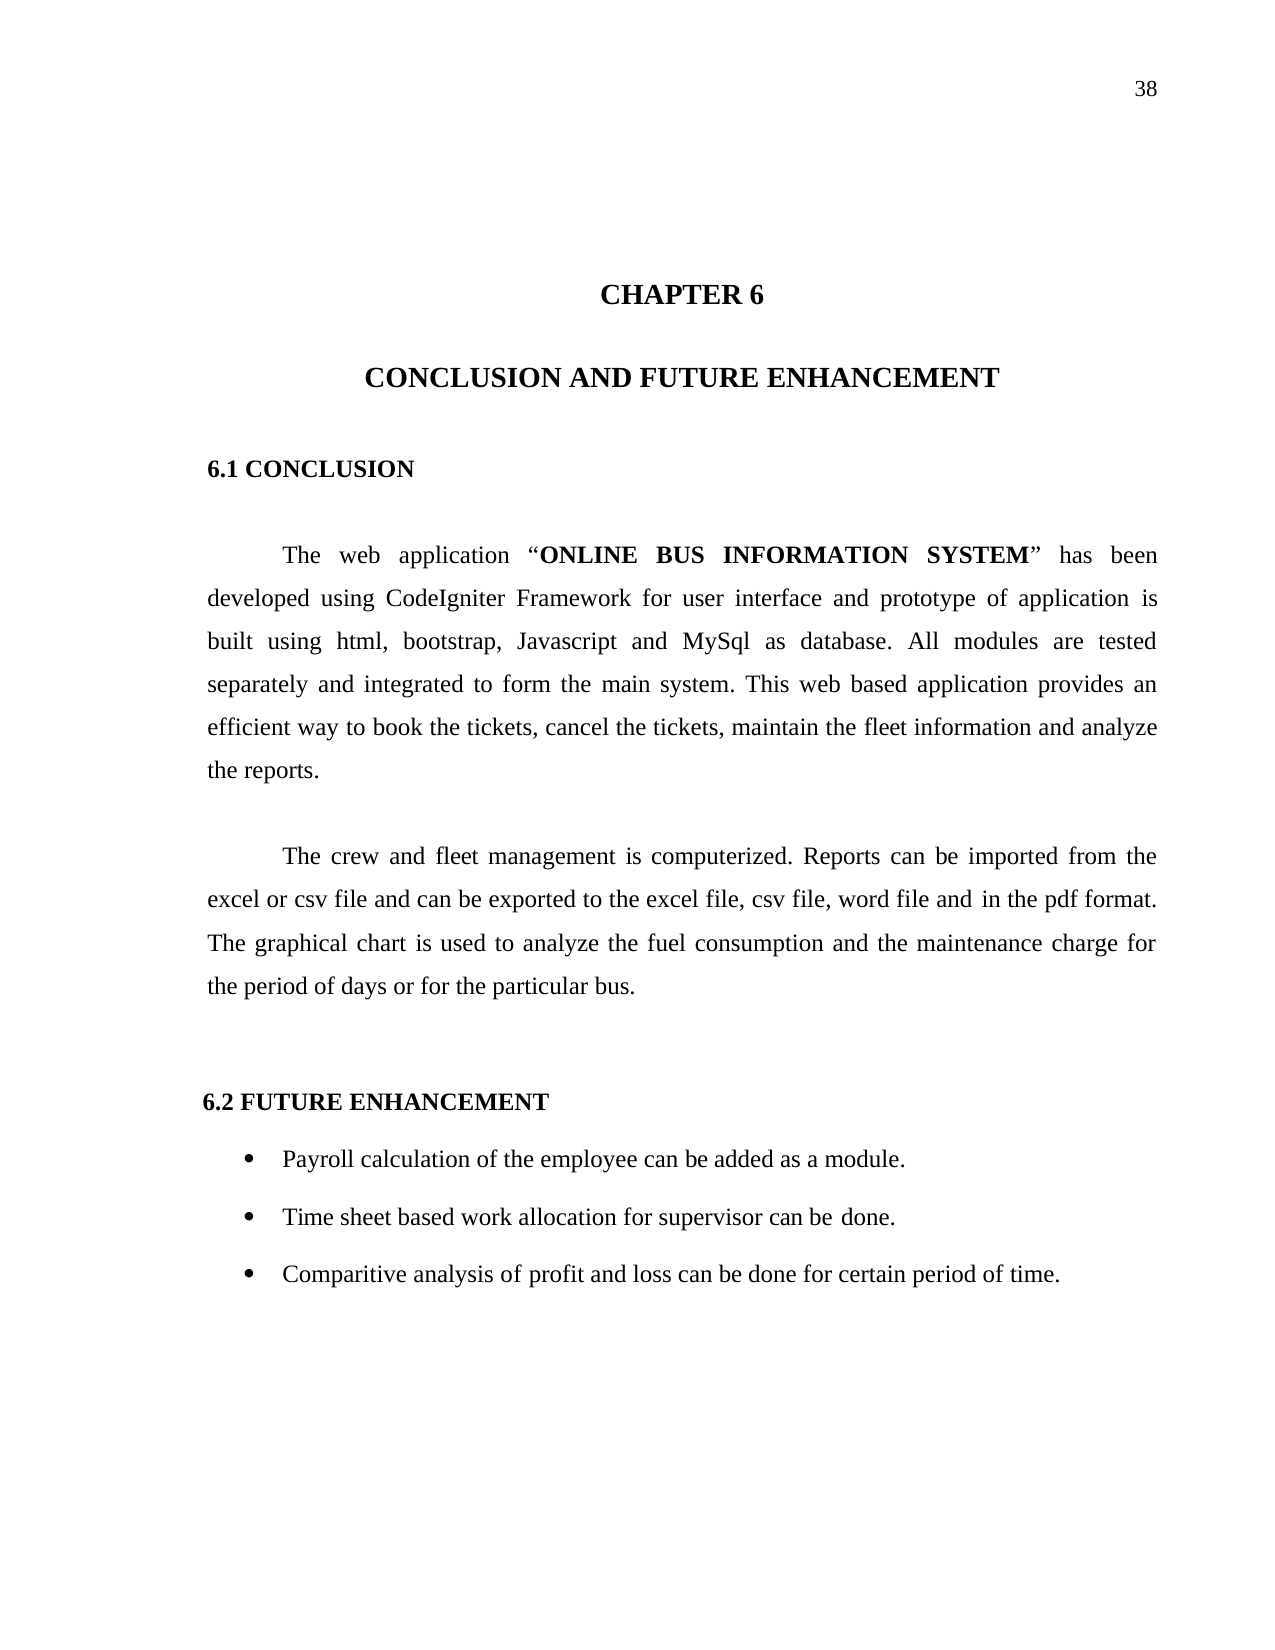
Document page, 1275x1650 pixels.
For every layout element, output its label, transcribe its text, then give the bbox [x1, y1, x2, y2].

text The web application “ONLINE BUS INFORMATION SYSTEM” has been developed using CodeIgniter Framework for user interface and prototype of application is built using html, bootstrap, Javascript and MySql as database. All modules are tested separately and integrated to form the main system. This web based application provides an efficient way to book the tickets, cancel the tickets, maintain the fleet information and analyze the reports. [207, 540, 1158, 784]
text CONCLUSION AND FUTURE ENHANCEMENT [183, 360, 1181, 394]
subtitle CHAPTER 6 [182, 277, 1181, 310]
list Time sheet based work allocation for supervisor can be done. [244, 1202, 1181, 1231]
subtitle CONCLUSION [207, 454, 1181, 482]
list Comparitive analysis of profit and loss can be done for certain period of time. [244, 1259, 1181, 1288]
list Payroll calculation of the employee can be added as a module. [244, 1144, 1181, 1173]
subtitle FUTURE ENHANCEMENT [202, 1087, 1181, 1116]
text The crew and fleet management is computerized. Reports can be imported from the excel or csv file and can be exported to the excel file, csv file, word file and in the pdf format. The graphical chart is used to analyze the fuel consumption and the maintenance charge for the period of days or for the particular bus. [207, 841, 1157, 999]
